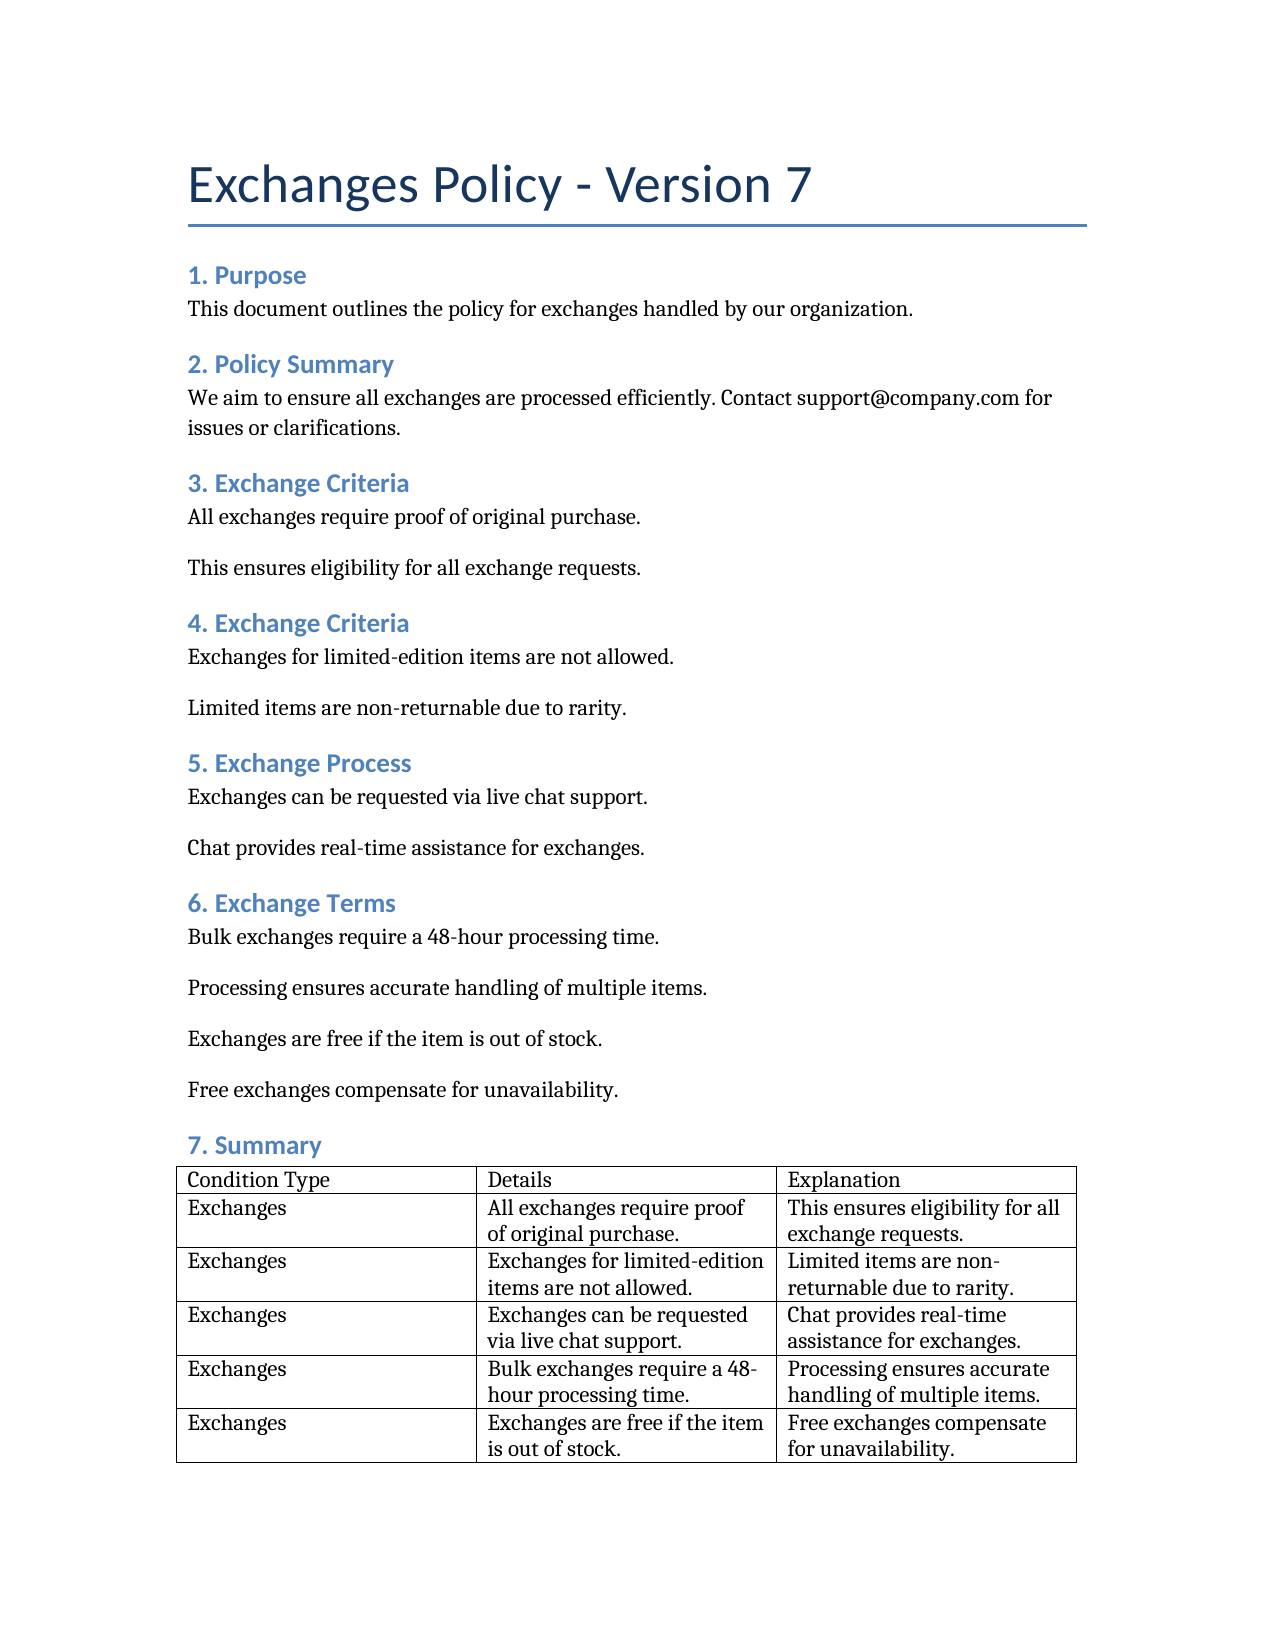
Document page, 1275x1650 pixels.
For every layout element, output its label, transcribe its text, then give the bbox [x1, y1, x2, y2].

text Free exchanges compensate for unavailability. [187, 1077, 1087, 1103]
table_cell Exchanges for limited-edition items are not allowed. [477, 1248, 776, 1301]
table_cell Bulk exchanges require a 48-hour processing time. [477, 1356, 776, 1408]
table_cell Processing ensures accurate handling of multiple items. [777, 1356, 1076, 1408]
subtitle 2. Policy Summary [187, 347, 1087, 380]
table_cell Exchanges can be requested via live chat support. [477, 1302, 776, 1354]
table_cell Exchanges are free if the item is out of stock. [477, 1409, 776, 1462]
text All exchanges require proof of original purchase. [187, 504, 1087, 530]
table_cell Exchanges [177, 1409, 476, 1462]
text Exchanges for limited-edition items are not allowed. [187, 644, 1087, 670]
text Chat provides real-time assistance for exchanges. [187, 835, 1087, 861]
subtitle 7. Summary [187, 1128, 1087, 1161]
subtitle 1. Purpose [187, 258, 1087, 291]
text Exchanges are free if the item is out of stock. [187, 1026, 1087, 1052]
table_header Condition Type [177, 1167, 476, 1193]
subtitle 6. Exchange Terms [187, 886, 1087, 919]
text Processing ensures accurate handling of multiple items. [187, 975, 1087, 1001]
table_header Details [477, 1167, 776, 1193]
title Exchanges Policy - Version 7 [187, 150, 1087, 227]
text Limited items are non-returnable due to rarity. [187, 695, 1087, 721]
text This document outlines the policy for exchanges handled by our organization. [187, 296, 1087, 322]
table_header Explanation [777, 1167, 1076, 1193]
table_cell Exchanges [177, 1356, 476, 1408]
table_cell All exchanges require proof of original purchase. [477, 1194, 776, 1247]
table_cell This ensures eligibility for all exchange requests. [777, 1194, 1076, 1247]
table_cell Exchanges [177, 1194, 476, 1247]
text We aim to ensure all exchanges are processed efficiently. Contact support@company.com for issues or clarifications. [187, 385, 1087, 441]
subtitle 4. Exchange Criteria [187, 606, 1087, 639]
table_cell Exchanges [177, 1248, 476, 1301]
subtitle 5. Exchange Process [187, 746, 1087, 779]
table_cell Chat provides real-time assistance for exchanges. [777, 1302, 1076, 1354]
subtitle 3. Exchange Criteria [187, 466, 1087, 499]
table_cell Free exchanges compensate for unavailability. [777, 1409, 1076, 1462]
text This ensures eligibility for all exchange requests. [187, 555, 1087, 581]
table_cell Limited items are non-returnable due to rarity. [777, 1248, 1076, 1301]
text Exchanges can be requested via live chat support. [187, 784, 1087, 810]
text Bulk exchanges require a 48-hour processing time. [187, 924, 1087, 950]
table_cell Exchanges [177, 1302, 476, 1354]
